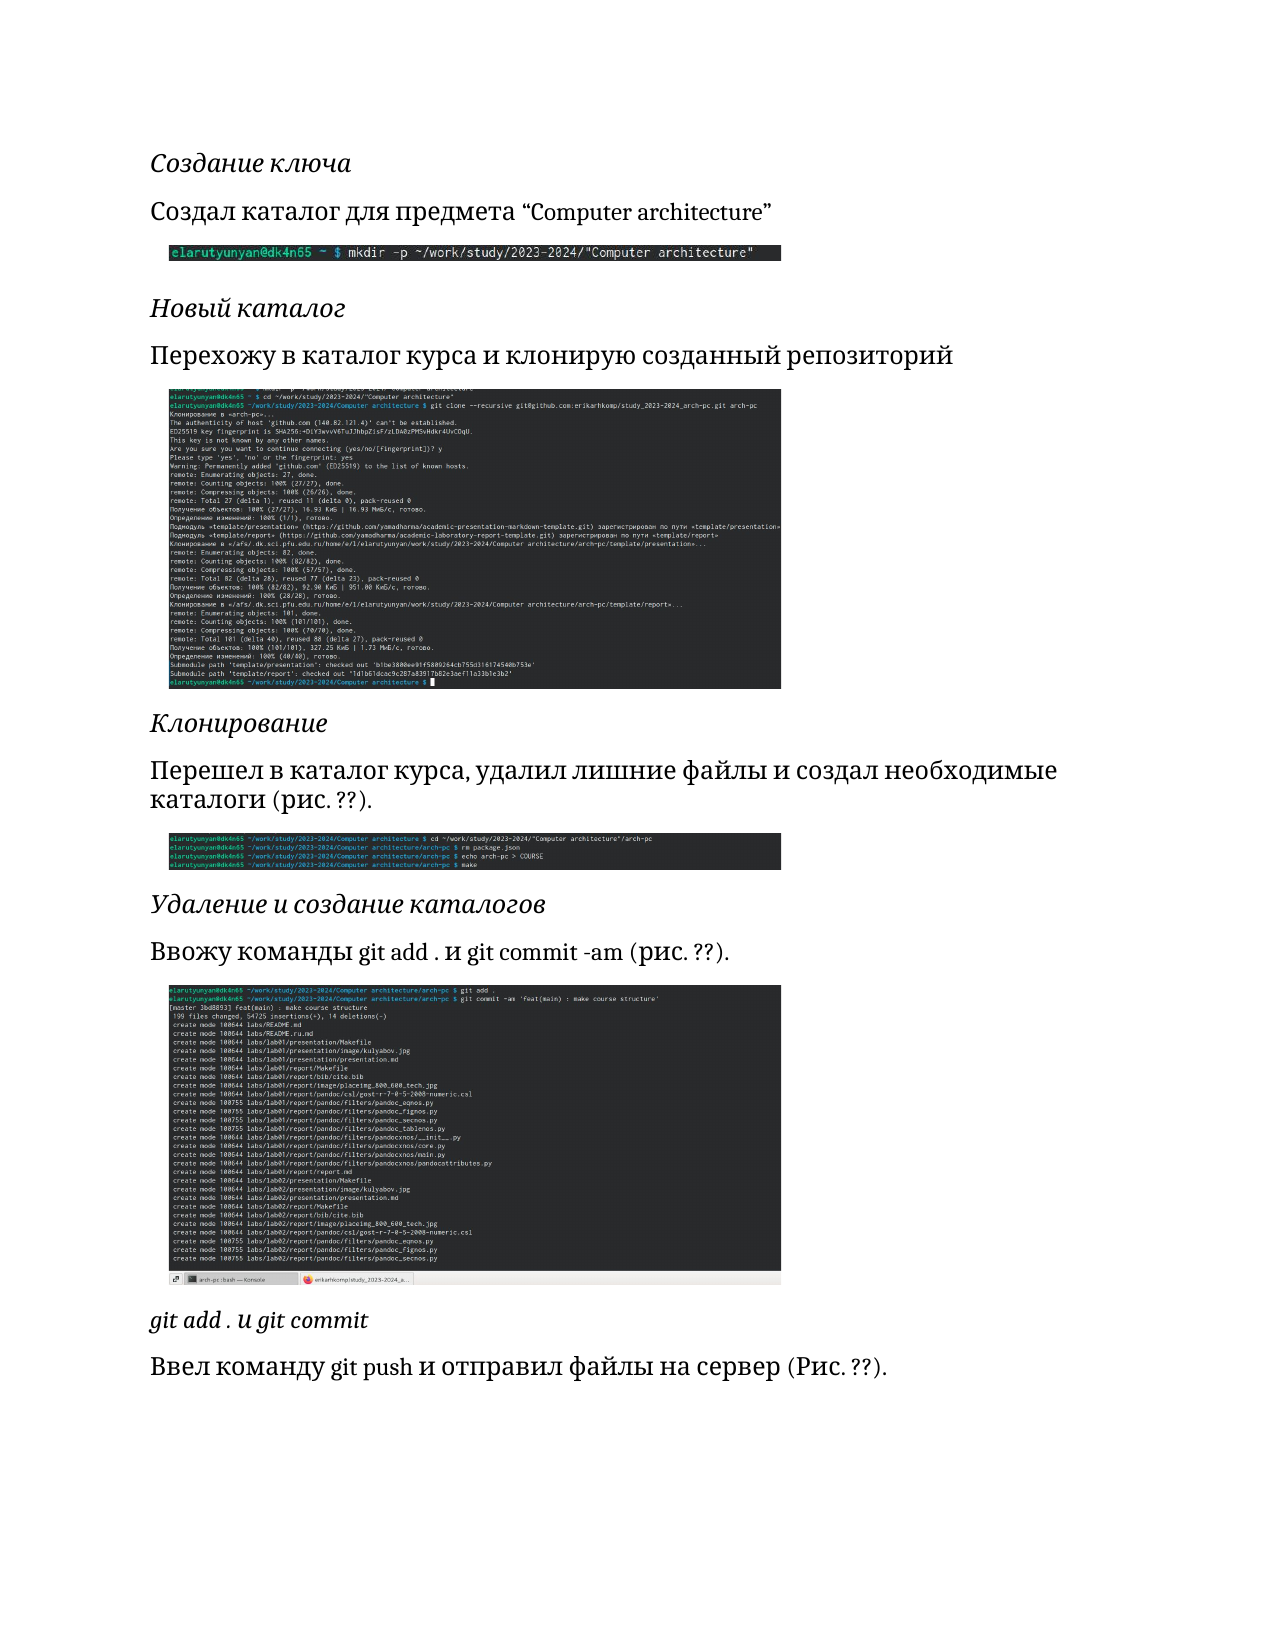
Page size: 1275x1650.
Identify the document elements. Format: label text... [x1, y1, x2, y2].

text Клонирование [150, 709, 1125, 738]
picture [168, 833, 782, 870]
picture [168, 245, 782, 261]
picture [168, 389, 782, 689]
text Ввел команду git push и отправил файлы на сервер (Рис. ??). [150, 1353, 1125, 1382]
text Удаление и создание каталогов [150, 891, 1125, 919]
picture [168, 985, 782, 1285]
text Создал каталог для предмета “Computer architecture” [150, 197, 1125, 226]
text Новый каталог [150, 294, 1125, 323]
text Перешел в каталог курса, удалил лишние файлы и создал необходимые каталоги (рис. ??). [150, 757, 1125, 814]
text Перехожу в каталог курса и клонирую созданный репозиторий [150, 342, 1125, 371]
text git add . и git commit [150, 1306, 1125, 1334]
text Ввожу команды git add . и git commit -am (рис. ??). [150, 938, 1125, 967]
text Создание ключа [150, 150, 1125, 179]
